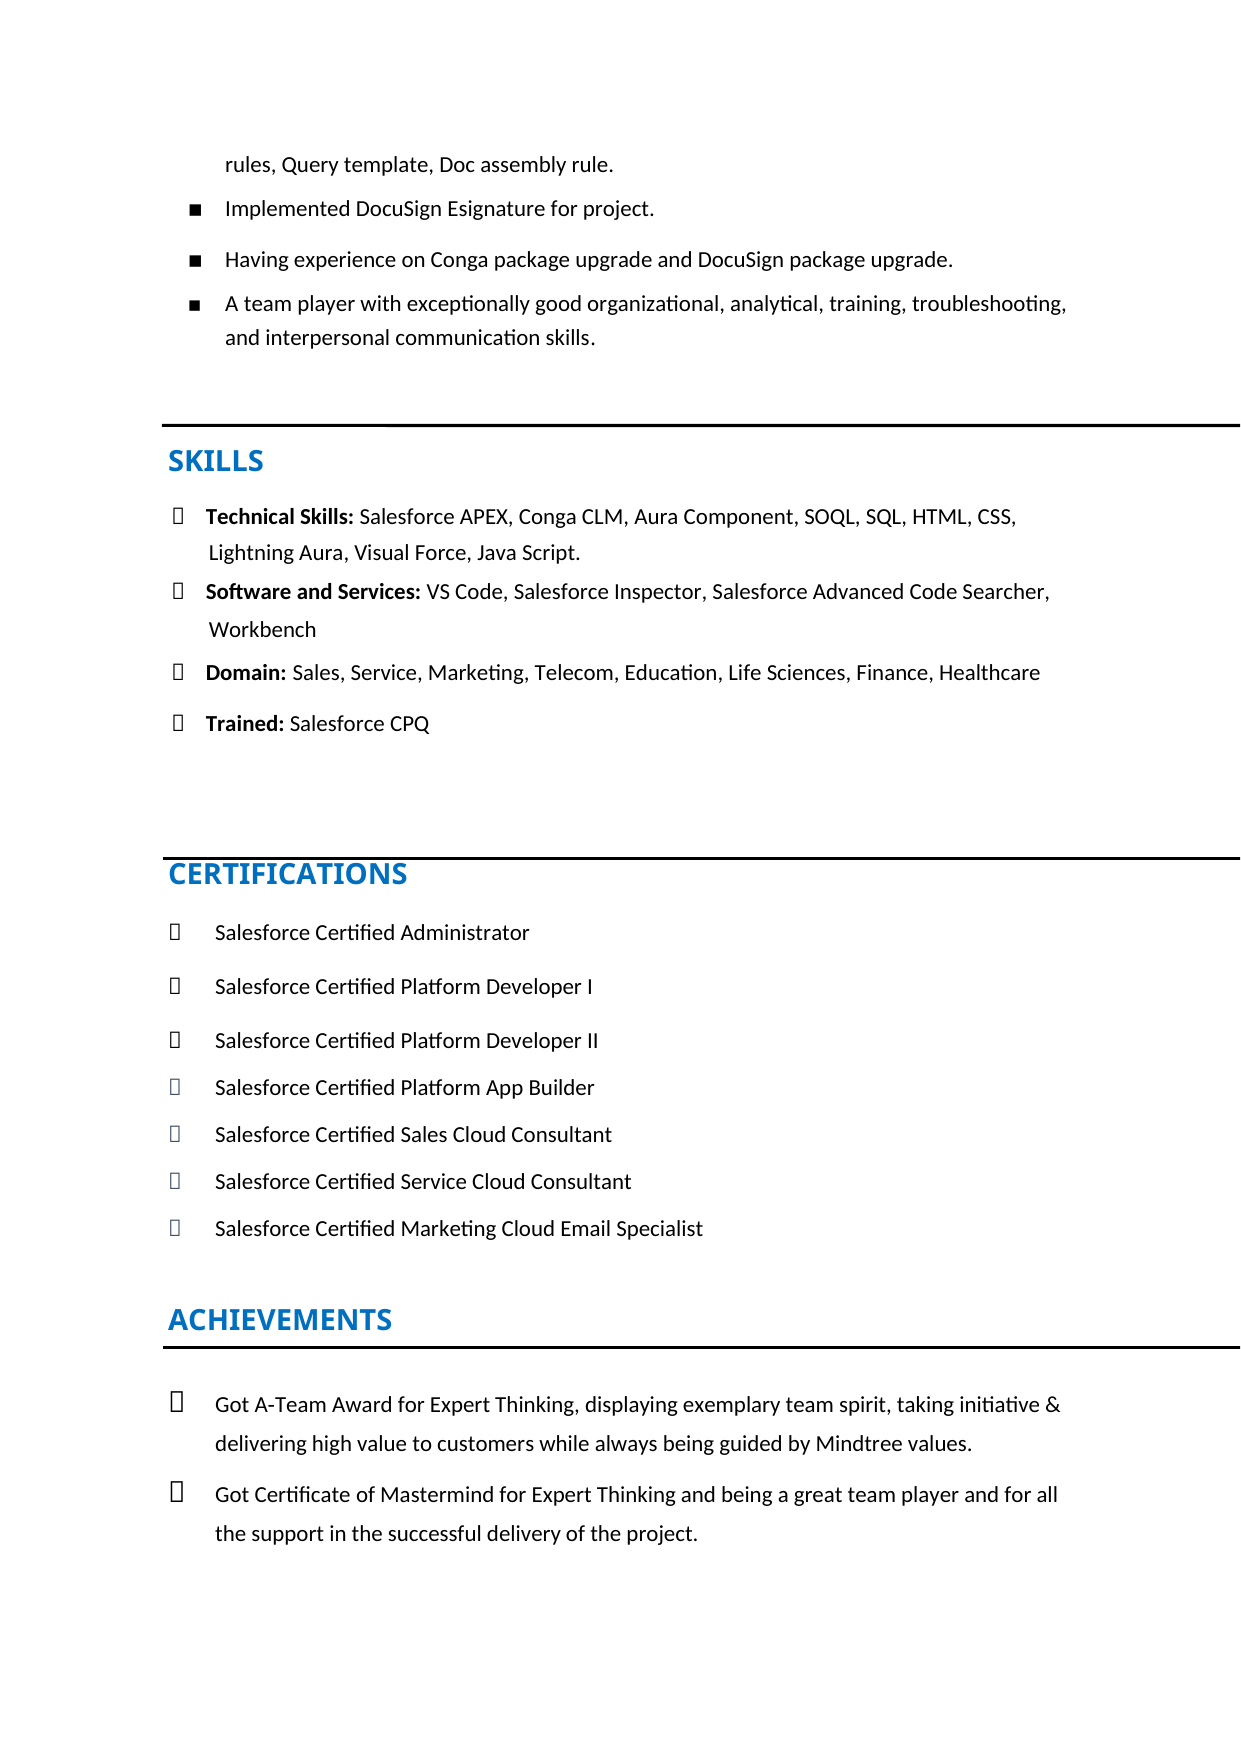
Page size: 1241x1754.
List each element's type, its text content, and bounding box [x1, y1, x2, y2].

list Got A‐Team Award for Expert Thinking, displaying exemplary team spirit, taking initiative & delivering high value to customers while always being guided by Mindtree values. [168, 1369, 1090, 1457]
list Salesforce Certified Platform App Builder [168, 1062, 1090, 1109]
list Implemented DocuSign Esignature for project. [187, 182, 1090, 229]
list Salesforce Certified Administrator [168, 906, 1090, 953]
list Got Certificate of Mastermind for Expert Thinking and being a great team player and for all the support in the successful delivery of the project. [168, 1459, 1090, 1547]
subtitle SKILLS [150, 440, 1090, 480]
list Trained: Salesforce CPQ [171, 698, 1090, 745]
list Salesforce Certified Platform Developer I [168, 961, 1090, 1007]
list Salesforce Certified Sales Cloud Consultant [168, 1109, 1090, 1156]
list Salesforce Certified Platform Developer II [168, 1015, 1090, 1062]
list Salesforce Certified Marketing Cloud Email Specialist [168, 1203, 1090, 1250]
list Technical Skills: Salesforce APEX, Conga CLM, Aura Component, SOQL, SQL, HTML, CSS, Lightning Aura, Visual Force, Java Script. [171, 491, 1090, 566]
list Having experience on Conga package upgrade and DocuSign package upgrade. [187, 233, 1090, 280]
subtitle ACHIEVEMENTS [150, 1300, 1090, 1339]
list Salesforce Certified Service Cloud Consultant [168, 1156, 1090, 1203]
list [187, 150, 1090, 178]
subtitle CERTIFICATIONS [150, 853, 1090, 893]
list Software and Services: VS Code, Salesforce Inspector, Salesforce Advanced Code Searcher, Workbench [171, 566, 1090, 643]
list A team player with exceptionally good organizational, analytical, training, troubleshooting, and interpersonal communication skills. [187, 280, 1090, 351]
list Domain: Sales, Service, Marketing, Telecom, Education, Life Sciences, Finance, Healthcare [171, 646, 1090, 693]
